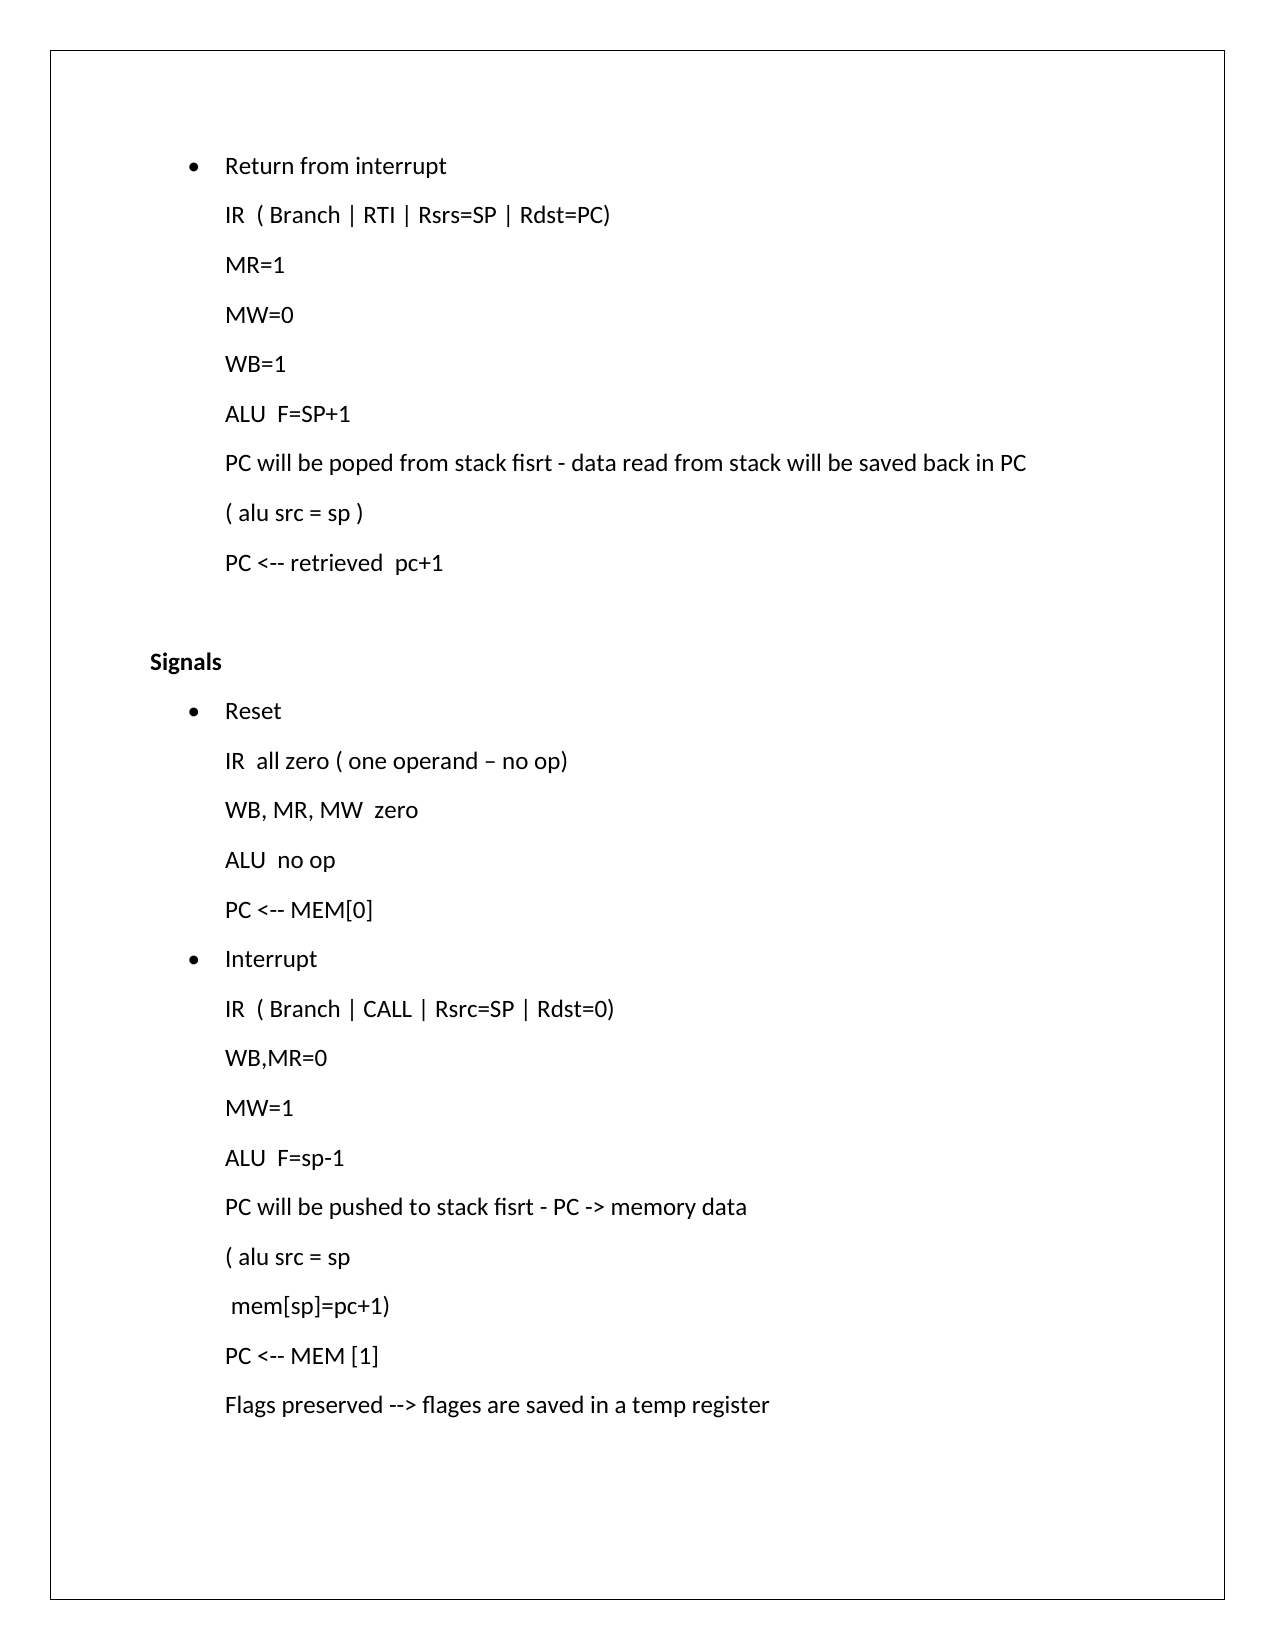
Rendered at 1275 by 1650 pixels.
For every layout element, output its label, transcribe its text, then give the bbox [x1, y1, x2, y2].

text WB, MR, MW zero [225, 794, 1147, 825]
text PC will be poped from stack fisrt - data read from stack will be saved back in PC [225, 447, 1125, 478]
text WB,MR=0 [225, 1042, 1125, 1073]
text PC <-- MEM [1] [225, 1340, 1125, 1371]
text Flags preserved --> flages are saved in a temp register [225, 1389, 1125, 1420]
text MW=0 [225, 299, 1125, 329]
text PC <-- MEM[0] [225, 894, 1125, 924]
text ALU F=sp-1 [225, 1142, 1125, 1172]
text MW=1 [225, 1092, 1125, 1123]
text ALU F=SP+1 [225, 398, 1125, 428]
text IR ( Branch | RTI | Rsrs=SP | Rdst=PC) [225, 199, 1125, 230]
text WB=1 [225, 348, 1125, 379]
text Signals [150, 646, 1125, 676]
list Reset [187, 695, 1125, 726]
list Interrupt [187, 943, 1125, 974]
text mem[sp]=pc+1) [225, 1290, 1125, 1321]
text PC will be pushed to stack fisrt - PC -> memory data [225, 1191, 1125, 1222]
text MR=1 [225, 249, 1125, 280]
list Return from interrupt [187, 150, 1125, 181]
text ( alu src = sp ) [225, 497, 1125, 528]
text IR ( Branch | CALL | Rsrc=SP | Rdst=0) [225, 993, 1125, 1023]
text ALU no op [225, 844, 1125, 875]
text IR all zero ( one operand – no op) [225, 745, 1125, 776]
text ( alu src = sp [225, 1241, 1125, 1271]
text PC <-- retrieved pc+1 [225, 547, 1125, 577]
